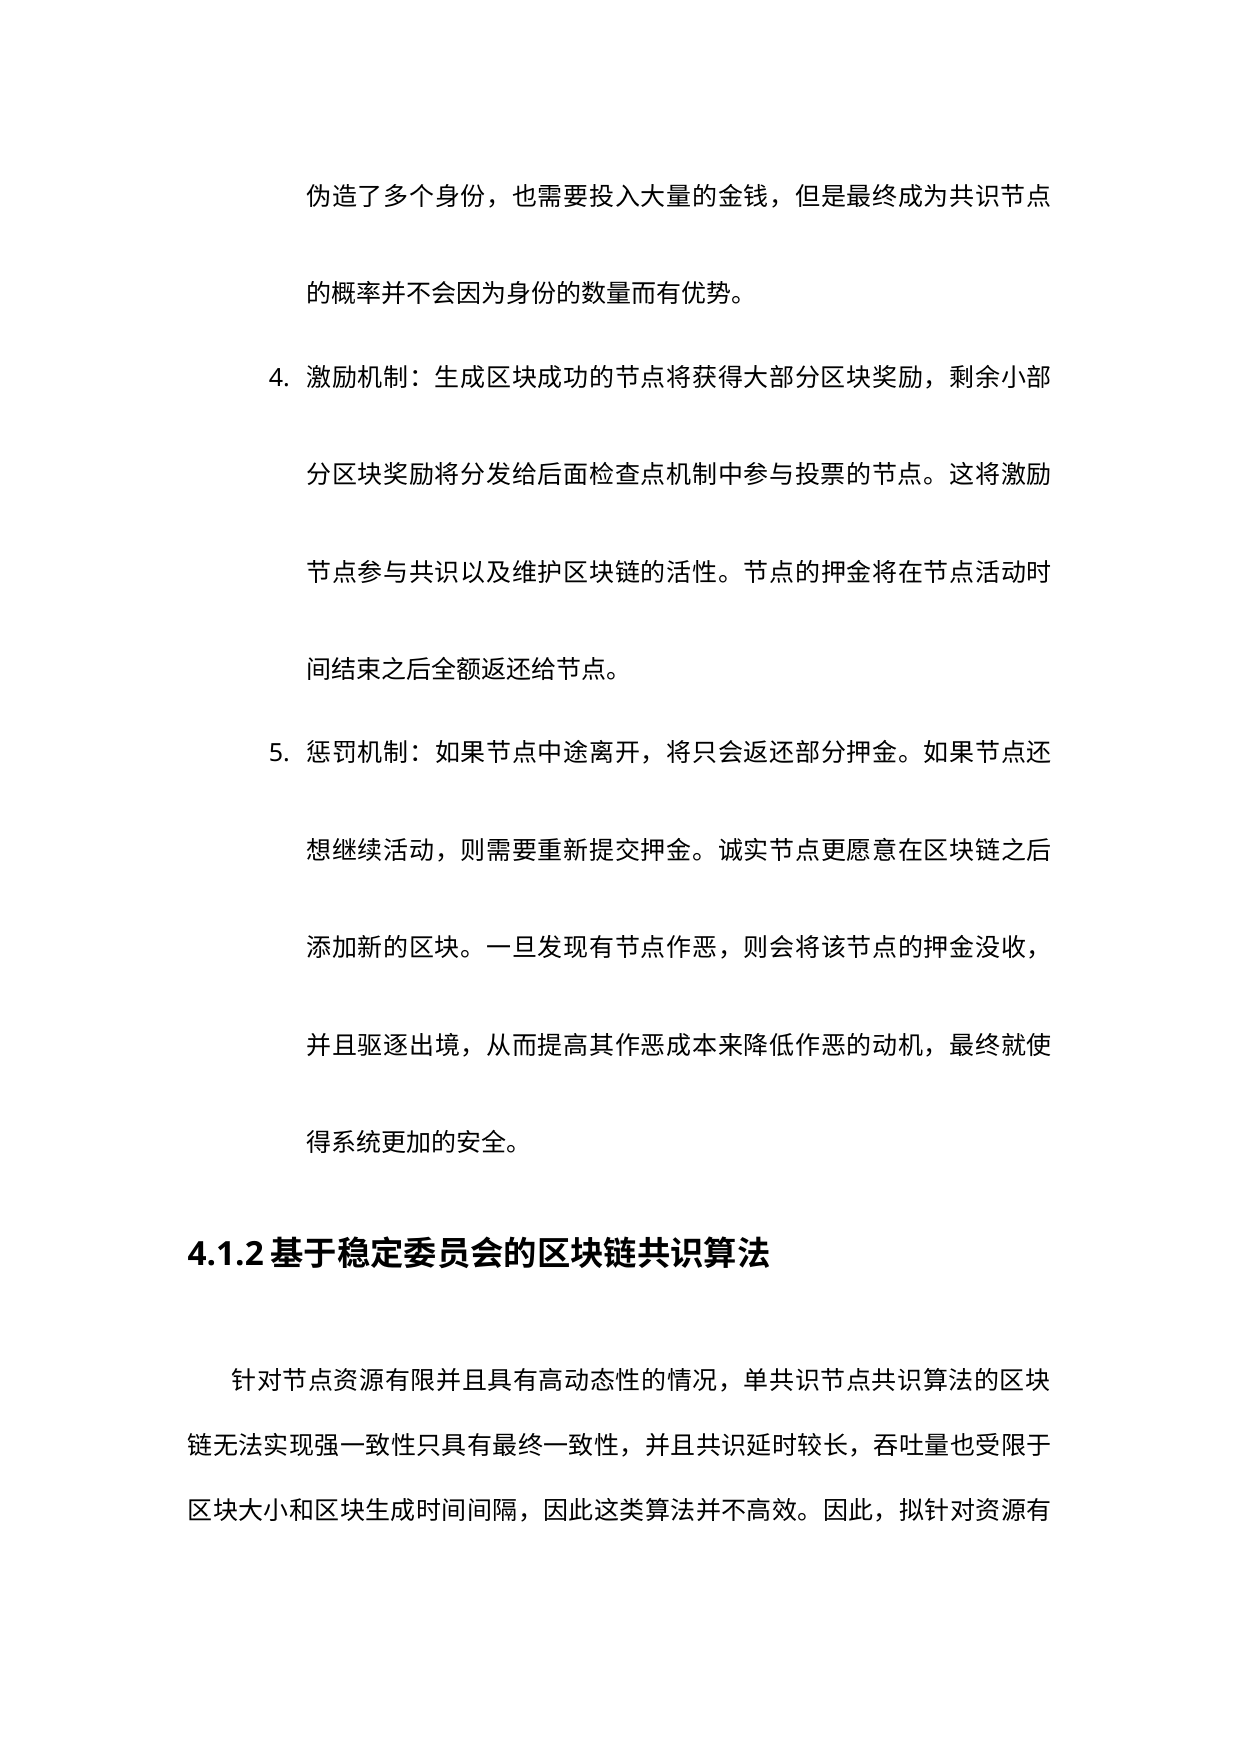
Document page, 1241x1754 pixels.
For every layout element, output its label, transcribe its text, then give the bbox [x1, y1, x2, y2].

list 激励机制：生成区块成功的节点将获得大部分区块奖励，剩余小部分区块奖励将分发给后面检查点机制中参与投票的节点。这将激励节点参与共识以及维护区块链的活性。节点的押金将在节点活动时间结束之后全额返还给节点。 [269, 343, 1053, 700]
list 惩罚机制：如果节点中途离开，将只会返还部分押金。如果节点还想继续活动，则需要重新提交押金。诚实节点更愿意在区块链之后添加新的区块。一旦发现有节点作恶，则会将该节点的押金没收，并且驱逐出境，从而提高其作恶成本来降低作恶的动机，最终就使得系统更加的安全。 [269, 718, 1053, 1173]
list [269, 162, 1053, 324]
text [187, 1346, 1053, 1541]
subtitle 4.1.2基于稳定委员会的区块链共识算法 [187, 1218, 1053, 1283]
